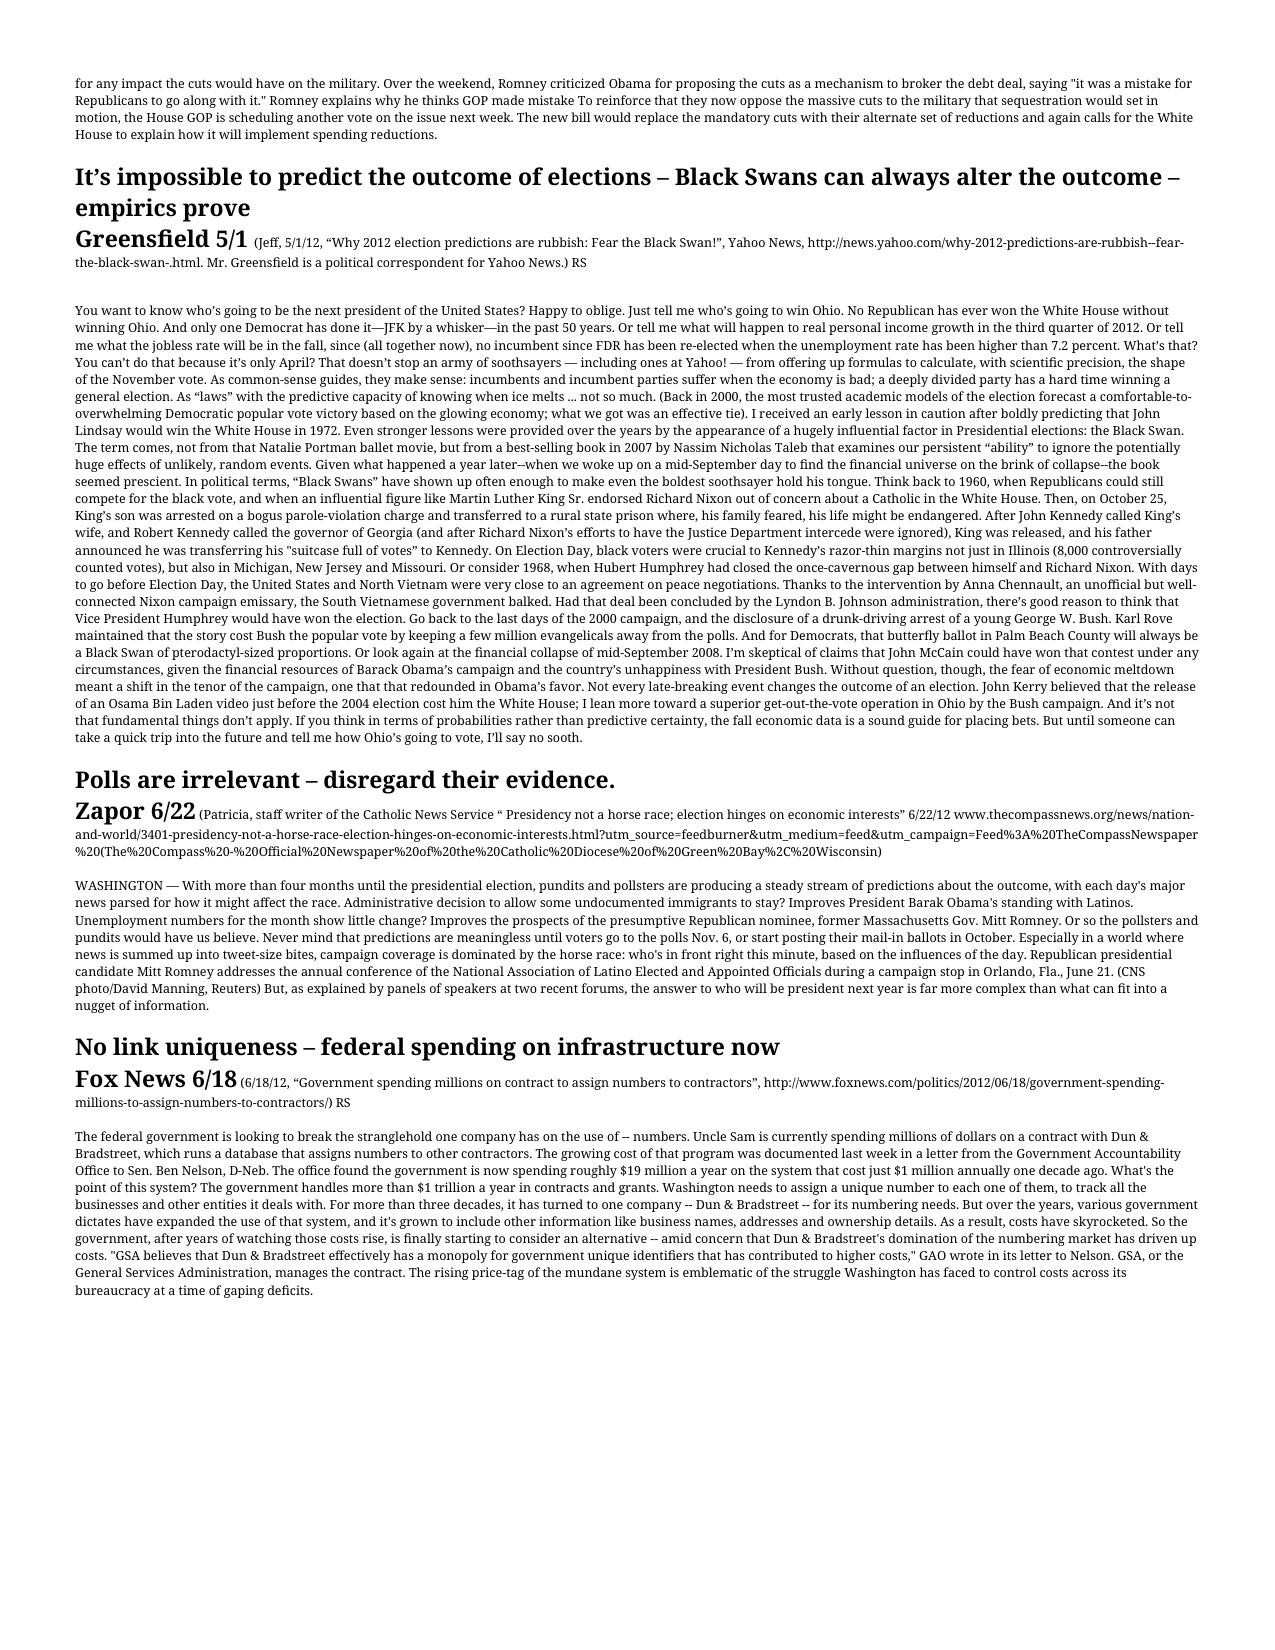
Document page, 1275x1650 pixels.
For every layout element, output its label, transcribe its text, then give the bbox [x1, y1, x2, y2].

text Zapor 6/22 (Patricia, staff writer of the Catholic News Service “ Presidency not a horse race; election hinges on economic interests” 6/22/12 www.thecompassnews.org/news/nation-and-world/3401-presidency-not-a-horse-race-election-hinges-on-economic-interests.html?utm_source=feedburner&utm_medium=feed&utm_campaign=Feed%3A%20TheCompassNewspaper%20(The%20Compass%20-%20Official%20Newspaper%20of%20the%20Catholic%20Diocese%20of%20Green%20Bay%2C%20Wisconsin) [75, 795, 1200, 860]
text The federal government is looking to break the stranglehold one company has on the use of -- numbers. Uncle Sam is currently spending millions of dollars on a contract with Dun & Bradstreet, which runs a database that assigns numbers to other contractors. The growing cost of that program was documented last week in a letter from the Government Accountability Office to Sen. Ben Nelson, D-Neb. The office found the government is now spending roughly $19 million a year on the system that cost just $1 million annually one decade ago. What's the point of this system? The government handles more than $1 trillion a year in contracts and grants. Washington needs to assign a unique number to each one of them, to track all the businesses and other entities it deals with. For more than three decades, it has turned to one company -- Dun & Bradstreet -- for its numbering needs. But over the years, various government dictates have expanded the use of that system, and it's grown to include other information like business names, addresses and ownership details. As a result, costs have skyrocketed. So the government, after years of watching those costs rise, is finally starting to consider an alternative -- amid concern that Dun & Bradstreet's domination of the numbering market has driven up costs. "GSA believes that Dun & Bradstreet effectively has a monopoly for government unique identifiers that has contributed to higher costs," GAO wrote in its letter to Nelson. GSA, or the General Services Administration, manages the contract. The rising price-tag of the mundane system is emblematic of the struggle Washington has faced to control costs across its bureaucracy at a time of gaping deficits. [75, 1128, 1200, 1299]
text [75, 75, 1200, 143]
text You want to know who’s going to be the next president of the United States? Happy to oblige. Just tell me who’s going to win Ohio. No Republican has ever won the White House without winning Ohio. And only one Democrat has done it—JFK by a whisker—in the past 50 years. Or tell me what will happen to real personal income growth in the third quarter of 2012. Or tell me what the jobless rate will be in the fall, since (all together now), no incumbent since FDR has been re-elected when the unemployment rate has been higher than 7.2 percent. What’s that? You can’t do that because it’s only April? That doesn’t stop an army of soothsayers — including ones at Yahoo! — from offering up formulas to calculate, with scientific precision, the shape of the November vote. As common-sense guides, they make sense: incumbents and incumbent parties suffer when the economy is bad; a deeply divided party has a hard time winning a general election. As “laws” with the predictive capacity of knowing when ice melts ... not so much. (Back in 2000, the most trusted academic models of the election forecast a comfortable-to-overwhelming Democratic popular vote victory based on the glowing economy; what we got was an effective tie). I received an early lesson in caution after boldly predicting that John Lindsay would win the White House in 1972. Even stronger lessons were provided over the years by the appearance of a hugely influential factor in Presidential elections: the Black Swan. The term comes, not from that Natalie Portman ballet movie, but from a best-selling book in 2007 by Nassim Nicholas Taleb that examines our persistent “ability” to ignore the potentially huge effects of unlikely, random events. Given what happened a year later--when we woke up on a mid-September day to find the financial universe on the brink of collapse--the book seemed prescient. In political terms, “Black Swans” have shown up often enough to make even the boldest soothsayer hold his tongue. Think back to 1960, when Republicans could still compete for the black vote, and when an influential figure like Martin Luther King Sr. endorsed Richard Nixon out of concern about a Catholic in the White House. Then, on October 25, King’s son was arrested on a bogus parole-violation charge and transferred to a rural state prison where, his family feared, his life might be endangered. After John Kennedy called King’s wife, and Robert Kennedy called the governor of Georgia (and after Richard Nixon’s efforts to have the Justice Department intercede were ignored), King was released, and his father announced he was transferring his "suitcase full of votes” to Kennedy. On Election Day, black voters were crucial to Kennedy’s razor-thin margins not just in Illinois (8,000 controversially counted votes), but also in Michigan, New Jersey and Missouri. Or consider 1968, when Hubert Humphrey had closed the once-cavernous gap between himself and Richard Nixon. With days to go before Election Day, the United States and North Vietnam were very close to an agreement on peace negotiations. Thanks to the intervention by Anna Chennault, an unofficial but well-connected Nixon campaign emissary, the South Vietnamese government balked. Had that deal been concluded by the Lyndon B. Johnson administration, there’s good reason to think that Vice President Humphrey would have won the election. Go back to the last days of the 2000 campaign, and the disclosure of a drunk-driving arrest of a young George W. Bush. Karl Rove maintained that the story cost Bush the popular vote by keeping a few million evangelicals away from the polls. And for Democrats, that butterfly ballot in Palm Beach County will always be a Black Swan of pterodactyl-sized proportions. Or look again at the financial collapse of mid-September 2008. I’m skeptical of claims that John McCain could have won that contest under any circumstances, given the financial resources of Barack Obama’s campaign and the country’s unhappiness with President Bush. Without question, though, the fear of economic meltdown meant a shift in the tenor of the campaign, one that that redounded in Obama’s favor. Not every late-breaking event changes the outcome of an election. John Kerry believed that the release of an Osama Bin Laden video just before the 2004 election cost him the White House; I lean more toward a superior get-out-the-vote operation in Ohio by the Bush campaign. And it’s not that fundamental things don’t apply. If you think in terms of probabilities rather than predictive certainty, the fall economic data is a sound guide for placing bets. But until someone can take a quick trip into the future and tell me how Ohio’s going to vote, I’ll say no sooth. [75, 302, 1200, 747]
text No link uniqueness – federal spending on infrastructure now [75, 1031, 1200, 1062]
text Polls are irrelevant – disregard their evidence. [75, 764, 1200, 795]
text Greensfield 5/1 (Jeff, 5/1/12, “Why 2012 election predictions are rubbish: Fear the Black Swan!”, Yahoo News, http://news.yahoo.com/why-2012-predictions-are-rubbish--fear-the-black-swan-.html. Mr. Greensfield is a political correspondent for Yahoo News.) RS [75, 223, 1200, 271]
text It’s impossible to predict the outcome of elections – Black Swans can always alter the outcome – empirics prove [75, 160, 1200, 223]
text WASHINGTON — With more than four months until the presidential election, pundits and pollsters are producing a steady stream of predictions about the outcome, with each day's major news parsed for how it might affect the race. Administrative decision to allow some undocumented immigrants to stay? Improves President Barak Obama's standing with Latinos. Unemployment numbers for the month show little change? Improves the prospects of the presumptive Republican nominee, former Massachusetts Gov. Mitt Romney. Or so the pollsters and pundits would have us believe. Never mind that predictions are meaningless until voters go to the polls Nov. 6, or start posting their mail-in ballots in October. Especially in a world where news is summed up into tweet-size bites, campaign coverage is dominated by the horse race: who's in front right this minute, based on the influences of the day. Republican presidential candidate Mitt Romney addresses the annual conference of the National Association of Latino Elected and Appointed Officials during a campaign stop in Orlando, Fla., June 21. (CNS photo/David Manning, Reuters) But, as explained by panels of speakers at two recent forums, the answer to who will be president next year is far more complex than what can fit into a nugget of information. [75, 877, 1200, 1014]
text Fox News 6/18 (6/18/12, “Government spending millions on contract to assign numbers to contractors”, http://www.foxnews.com/politics/2012/06/18/government-spending-millions-to-assign-numbers-to-contractors/) RS [75, 1062, 1200, 1111]
